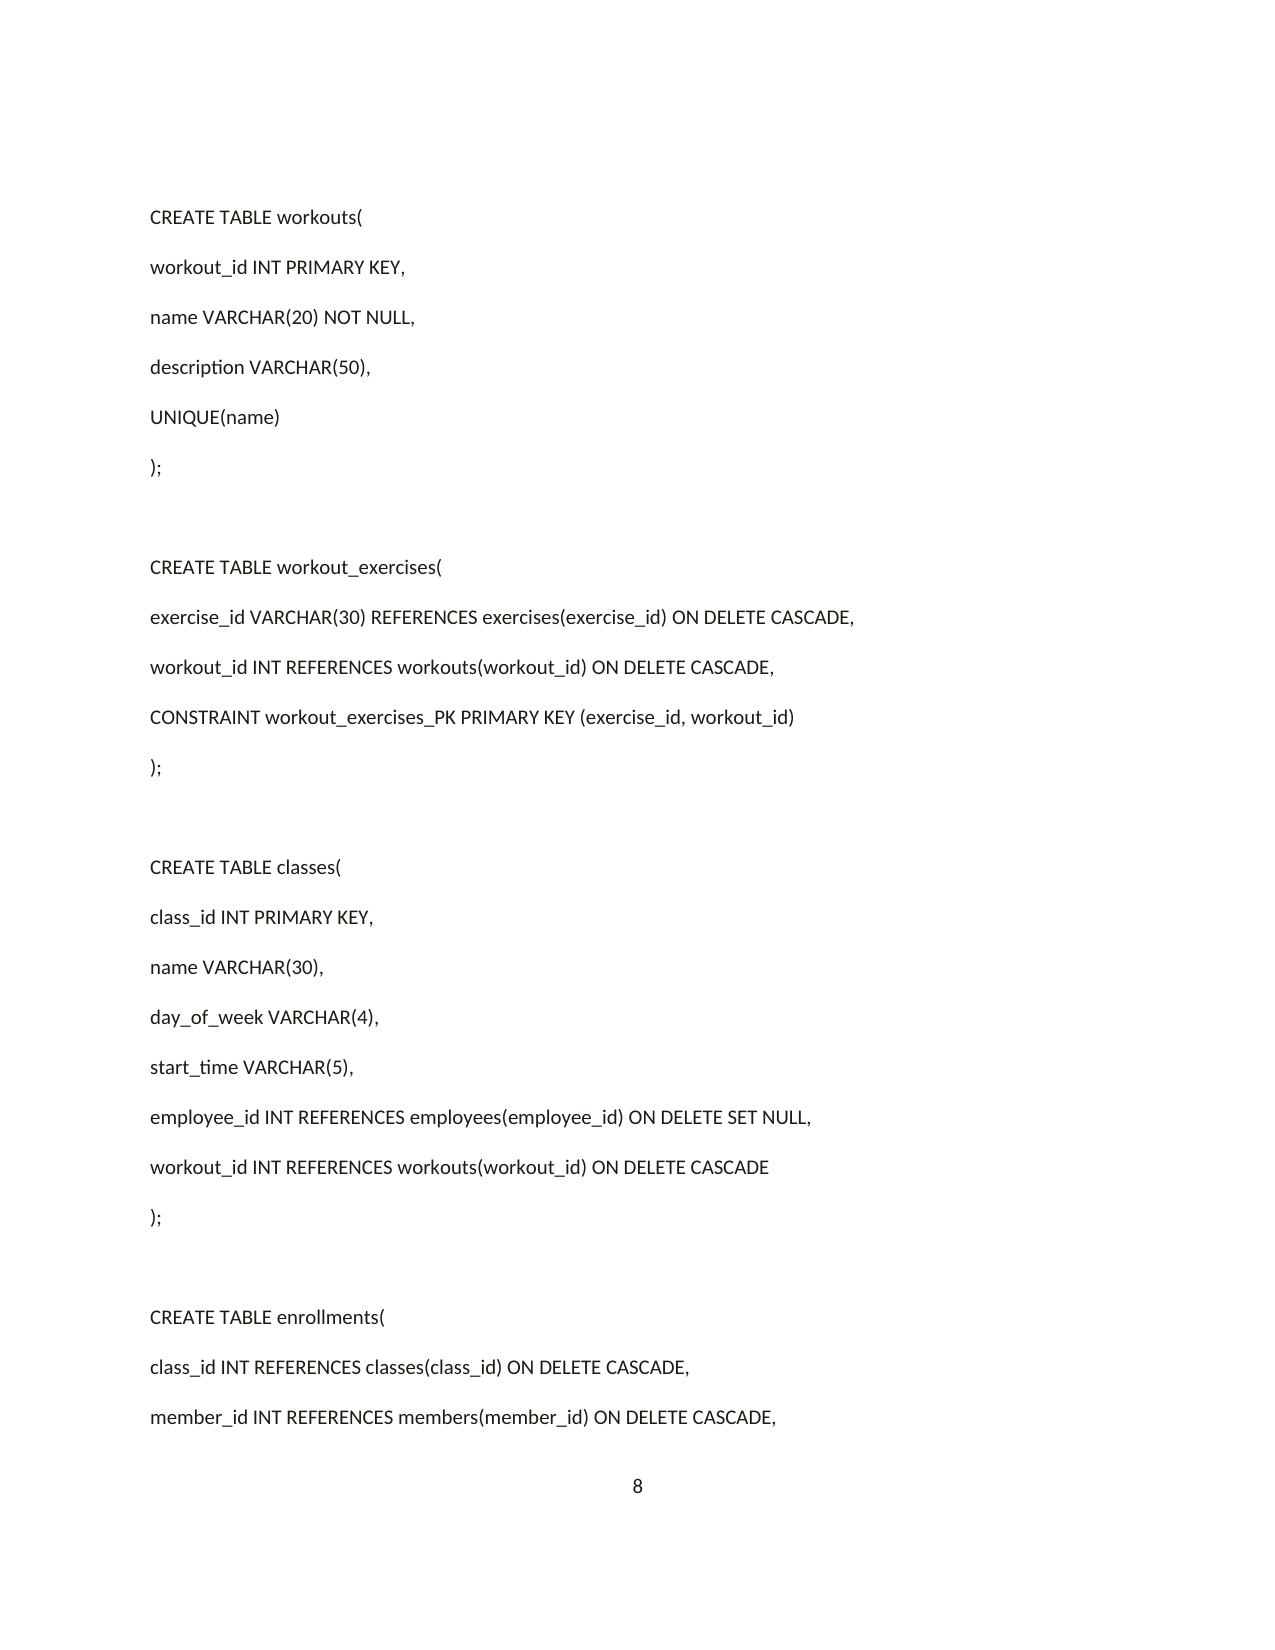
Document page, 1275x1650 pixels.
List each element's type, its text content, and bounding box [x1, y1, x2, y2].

text CONSTRAINT workout_exercises_PK PRIMARY KEY (exercise_id, workout_id) [150, 704, 1130, 729]
text employee_id INT REFERENCES employees(employee_id) ON DELETE SET NULL, [150, 1104, 1130, 1129]
text UNIQUE(name) [150, 404, 1130, 429]
text workout_id INT REFERENCES workouts(workout_id) ON DELETE CASCADE [150, 1154, 1130, 1179]
text name VARCHAR(20) NOT NULL, [150, 304, 1130, 329]
text CREATE TABLE workouts( [150, 204, 1130, 229]
text CREATE TABLE classes( [150, 854, 1130, 879]
text exercise_id VARCHAR(30) REFERENCES exercises(exercise_id) ON DELETE CASCADE, [150, 604, 1130, 629]
text CREATE TABLE workout_exercises( [150, 554, 1130, 579]
text class_id INT REFERENCES classes(class_id) ON DELETE CASCADE, [150, 1354, 1130, 1379]
text workout_id INT PRIMARY KEY, [150, 254, 1130, 279]
text workout_id INT REFERENCES workouts(workout_id) ON DELETE CASCADE, [150, 654, 1130, 679]
text ); [150, 454, 1130, 479]
text member_id INT REFERENCES members(member_id) ON DELETE CASCADE, [150, 1404, 1130, 1429]
text ); [150, 1204, 1130, 1229]
text CREATE TABLE enrollments( [150, 1304, 1130, 1329]
text class_id INT PRIMARY KEY, [150, 904, 1130, 929]
text description VARCHAR(50), [150, 354, 1130, 379]
text name VARCHAR(30), [150, 954, 1130, 979]
text ); [150, 754, 1130, 779]
text day_of_week VARCHAR(4), [150, 1004, 1130, 1029]
text start_time VARCHAR(5), [150, 1054, 1130, 1079]
